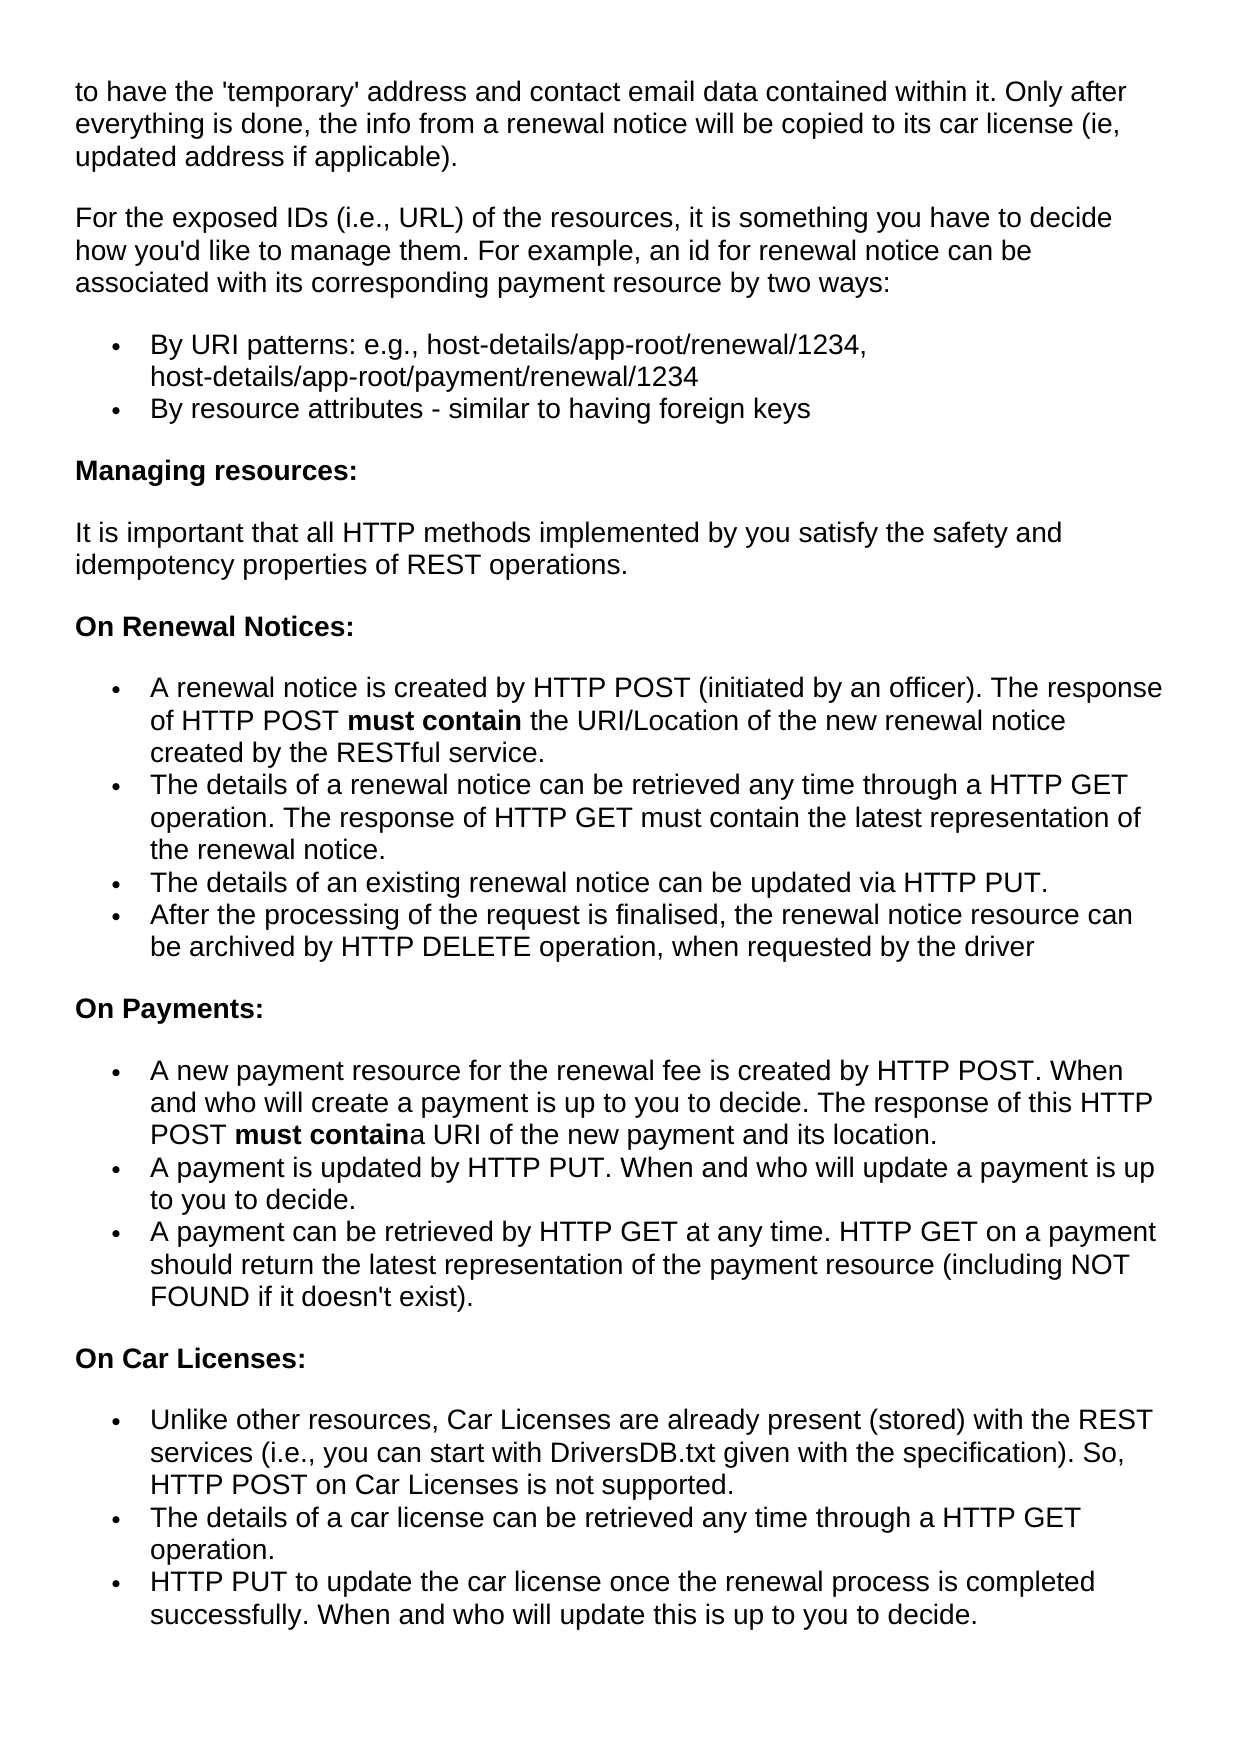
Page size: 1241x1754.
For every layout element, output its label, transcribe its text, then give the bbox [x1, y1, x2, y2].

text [75, 75, 1165, 172]
text For the exposed IDs (i.e., URL) of the resources, it is something you have to decide how you'd like to manage them. For example, an id for renewal notice can be associated with its corresponding payment resource by two ways: [75, 201, 1165, 298]
list A renewal notice is created by HTTP POST (initiated by an officer). The response of HTTP POST must contain the URI/Location of the new renewal notice created by the RESTful service. [112, 671, 1165, 768]
text On Renewal Notices: [75, 609, 1165, 642]
list By URI patterns: e.g., host-details/app-root/renewal/1234, host-details/app-root/payment/renewal/1234 [112, 328, 1165, 392]
text Managing resources: [75, 454, 1165, 486]
text It is important that all HTTP methods implemented by you satisfy the safety and idempotency properties of REST operations. [75, 516, 1165, 580]
list The details of a car license can be retrieved any time through a HTTP GET operation. [112, 1501, 1165, 1565]
list By resource attributes - similar to having foreign keys [112, 392, 1165, 425]
list Unlike other resources, Car Licenses are already present (stored) with the REST services (i.e., you can start with DriversDB.txt given with the specification). So, HTTP POST on Car Licenses is not supported. [112, 1403, 1165, 1501]
text On Car Licenses: [75, 1342, 1165, 1374]
list A payment is updated by HTTP PUT. When and who will update a payment is up to you to decide. [112, 1151, 1165, 1215]
list The details of an existing renewal notice can be updated via HTTP PUT. [112, 866, 1165, 898]
list A new payment resource for the renewal fee is created by HTTP POST. When and who will create a payment is up to you to decide. The response of this HTTP POST must containa URI of the new payment and its location. [112, 1053, 1165, 1151]
list The details of a renewal notice can be retrieved any time through a HTTP GET operation. The response of HTTP GET must contain the latest representation of the renewal notice. [112, 768, 1165, 866]
list After the processing of the request is finalised, the renewal notice resource can be archived by HTTP DELETE operation, when requested by the driver [112, 898, 1165, 963]
text On Payments: [75, 992, 1165, 1024]
list A payment can be retrieved by HTTP GET at any time. HTTP GET on a payment should return the latest representation of the payment resource (including NOT FOUND if it doesn't exist). [112, 1215, 1165, 1313]
list HTTP PUT to update the car license once the renewal process is completed successfully. When and who will update this is up to you to decide. [112, 1565, 1165, 1630]
